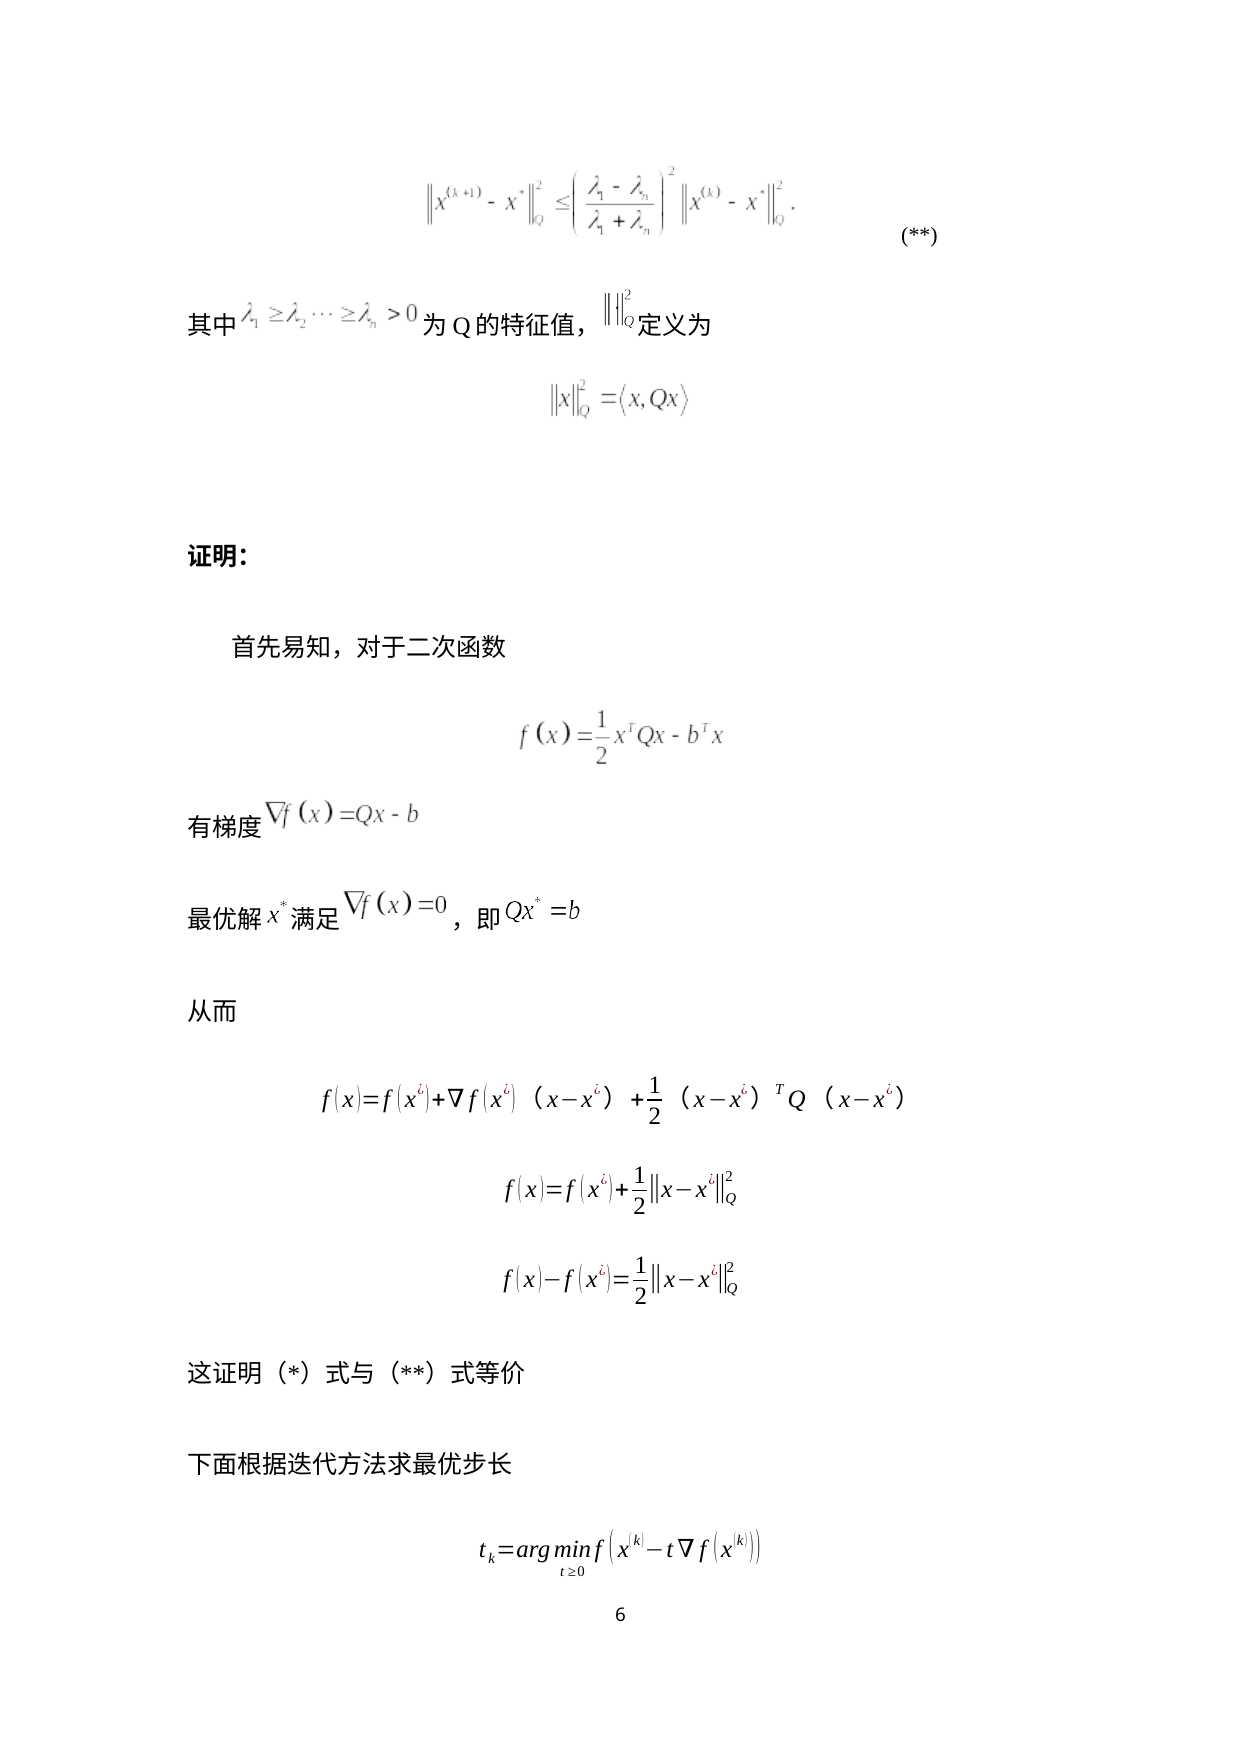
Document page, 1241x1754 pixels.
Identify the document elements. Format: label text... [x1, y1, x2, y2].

list (**) [187, 161, 1053, 258]
list 证明： [187, 522, 1053, 587]
list 下面根据迭代方法求最优步长 [187, 1430, 1053, 1495]
list 这证明（*）式与（**）式等价 [187, 1339, 1053, 1404]
list 首先易知，对于二次函数 [187, 613, 1053, 678]
list 其中为Q的特征值，定义为 [187, 283, 1053, 348]
list 最优解满足，即 [187, 886, 1053, 951]
list 从而 [187, 977, 1053, 1042]
list 有梯度 [187, 794, 1053, 859]
